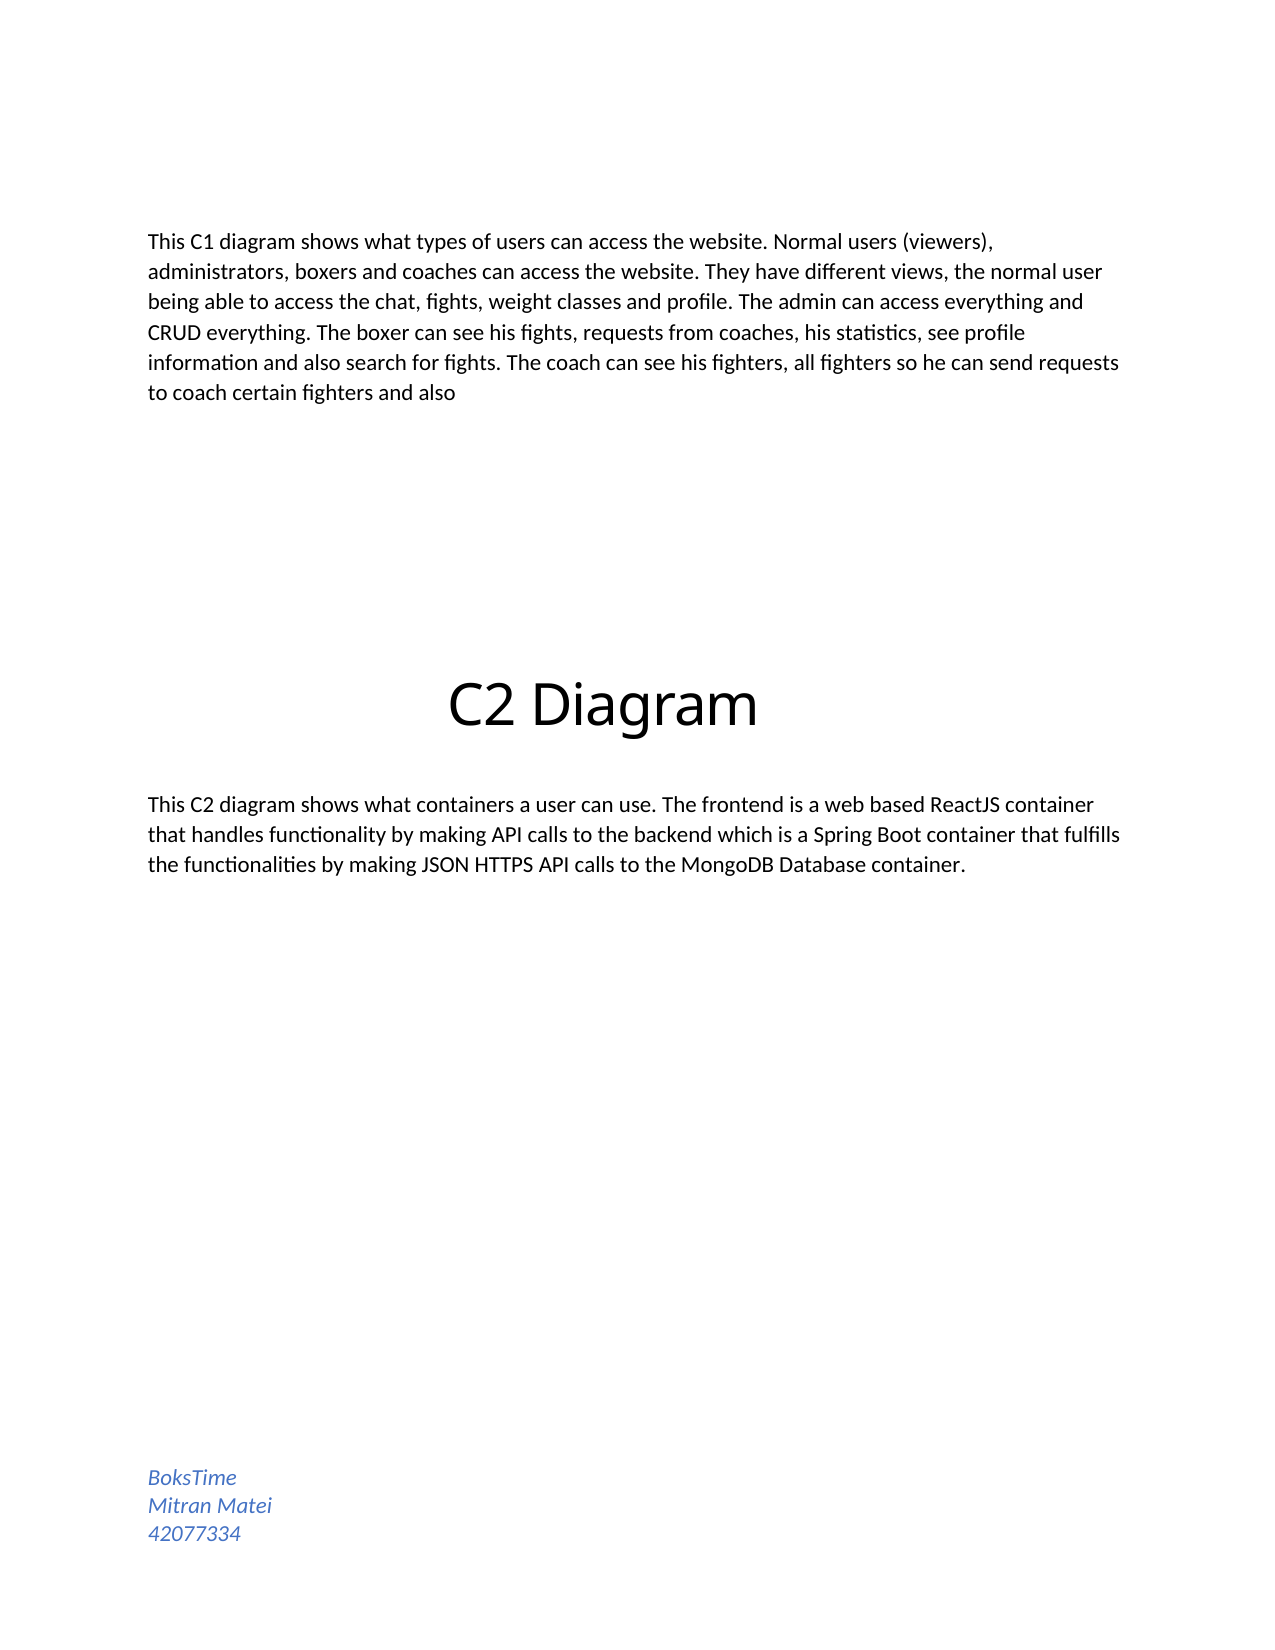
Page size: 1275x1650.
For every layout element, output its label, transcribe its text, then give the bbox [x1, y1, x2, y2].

text This C1 diagram shows what types of users can access the website. Normal users (viewers), administrators, boxers and coaches can access the website. They have different views, the normal user being able to access the chat, fights, weight classes and profile. The admin can access everything and CRUD everything. The boxer can see his fights, requests from coaches, his statistics, see profile information and also search for fights. The coach can see his fighters, all fighters so he can send requests to coach certain fighters and also [148, 227, 1127, 406]
title C2 Diagram [448, 663, 1127, 743]
text This C2 diagram shows what containers a user can use. The frontend is a web based ReactJS container that handles functionality by making API calls to the backend which is a Spring Boot container that fulfills the functionalities by making JSON HTTPS API calls to the MongoDB Database container. [148, 790, 1127, 878]
